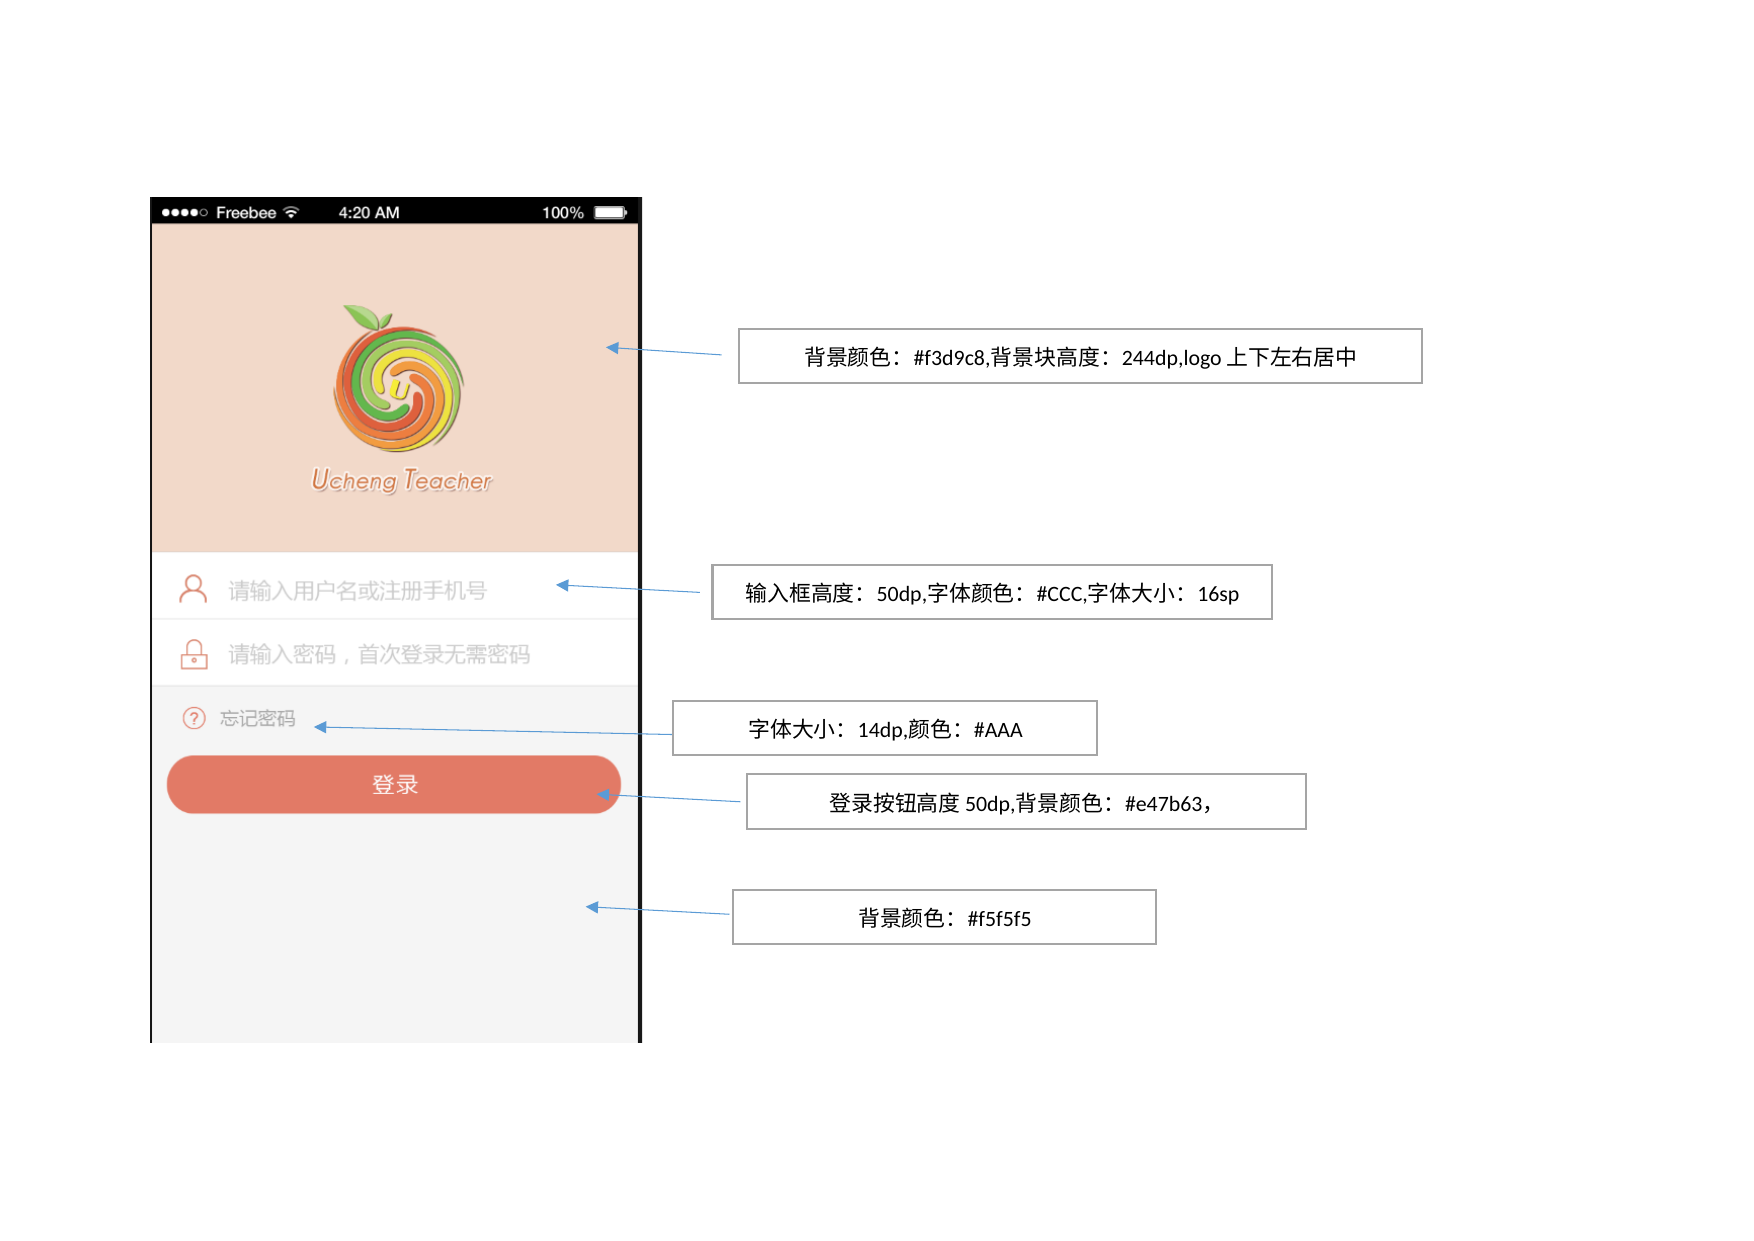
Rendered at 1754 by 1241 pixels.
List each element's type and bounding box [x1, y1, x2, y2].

picture [150, 197, 643, 1043]
